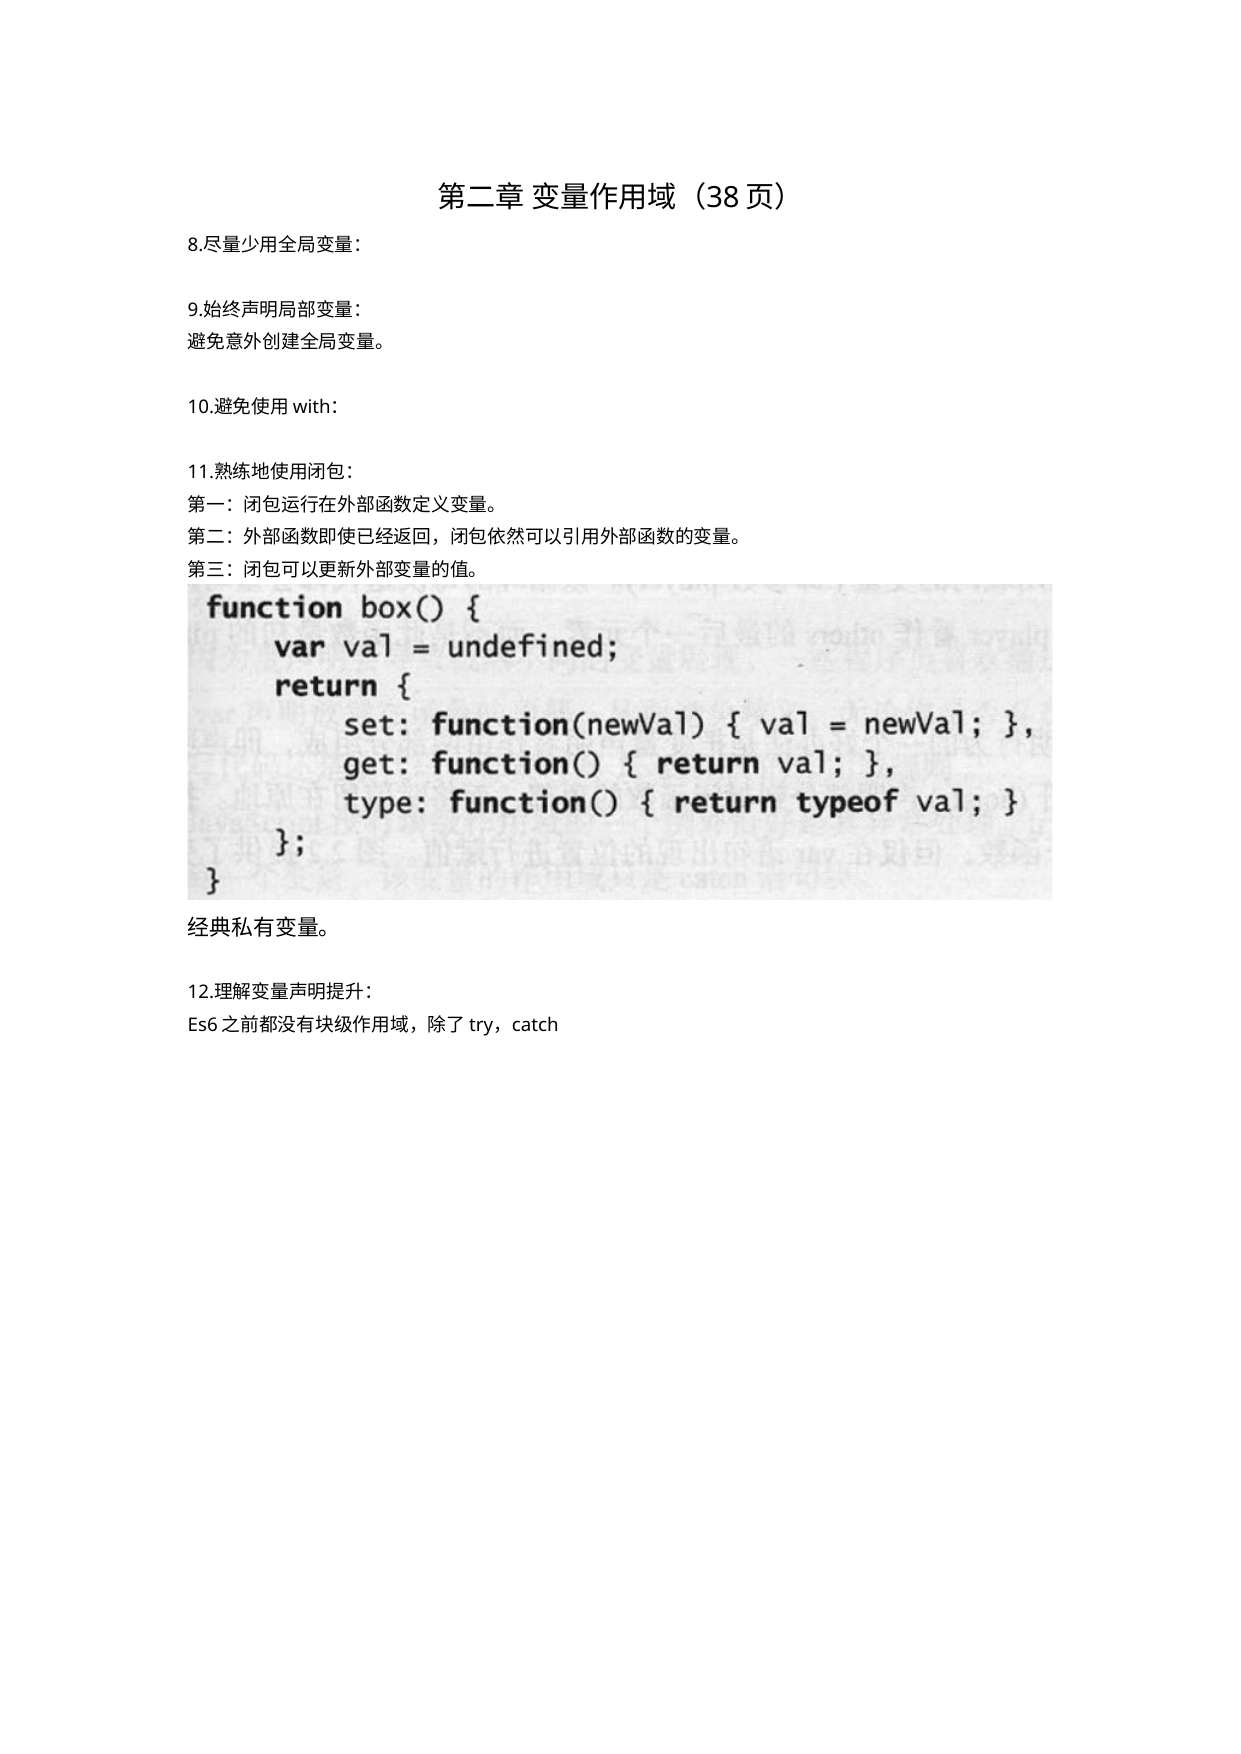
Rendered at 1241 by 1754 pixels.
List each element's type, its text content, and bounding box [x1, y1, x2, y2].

picture [187, 584, 1053, 900]
list 第三：闭包可以更新外部变量的值。 [187, 552, 1053, 584]
list 避免意外创建全局变量。 [187, 324, 1053, 357]
list 尽量少用全局变量： [187, 227, 1053, 259]
list 第一：闭包运行在外部函数定义变量。 [187, 487, 1053, 519]
list 避免使用with： [187, 389, 1053, 422]
list 经典私有变量。 [187, 909, 1053, 942]
list 熟练地使用闭包： [187, 454, 1053, 487]
list 理解变量声明提升： [187, 974, 1053, 1007]
list Es6之前都没有块级作用域，除了try，catch [187, 1007, 1053, 1039]
list 变量作用域（38页） [187, 162, 1053, 227]
list 第二：外部函数即使已经返回，闭包依然可以引用外部函数的变量。 [187, 519, 1053, 552]
list 始终声明局部变量： [187, 292, 1053, 324]
